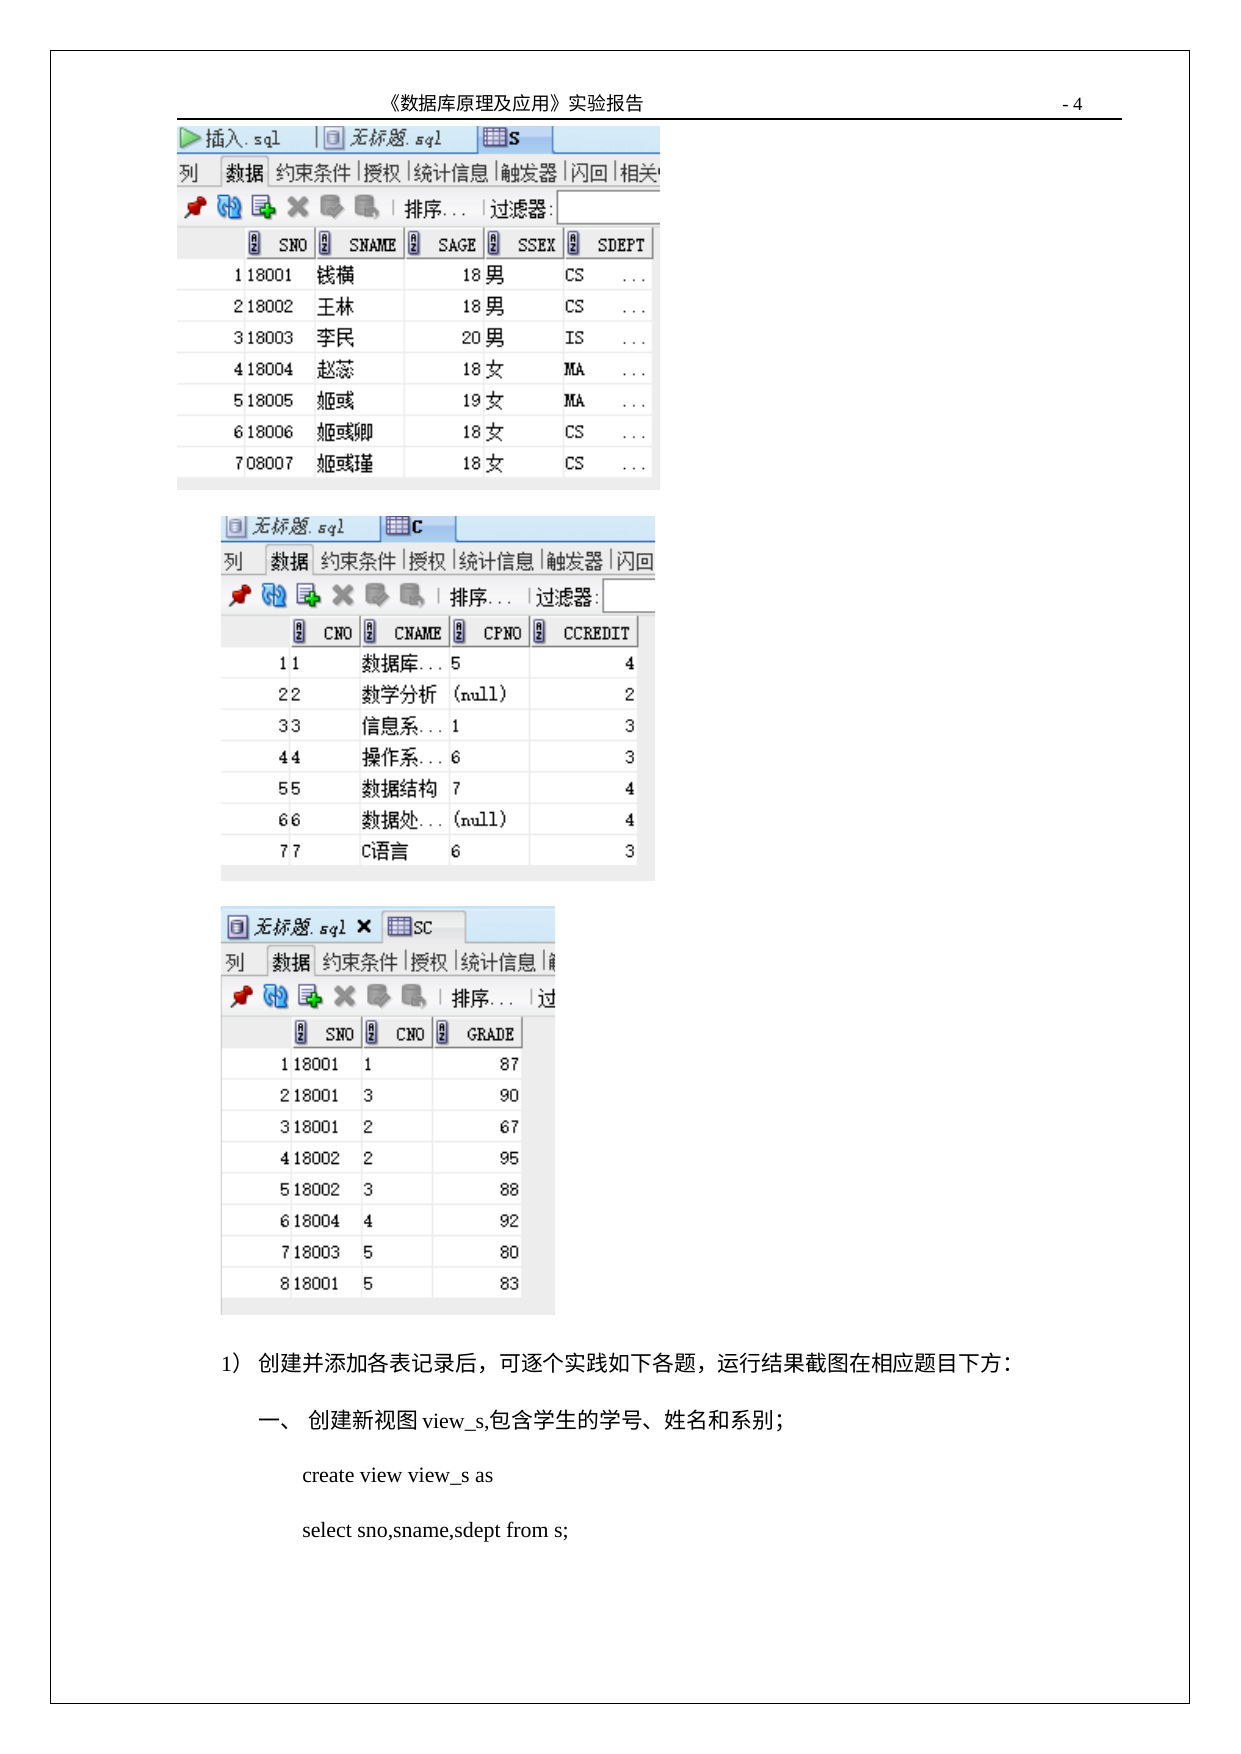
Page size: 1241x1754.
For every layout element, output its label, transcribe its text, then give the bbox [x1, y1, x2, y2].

picture [220, 516, 656, 881]
list 创建并添加各表记录后，可逐个实践如下各题，运行结果截图在相应题目下方： [221, 1346, 1122, 1378]
text create view view_s as [302, 1459, 1122, 1491]
picture [220, 906, 556, 1315]
text select sno,sname,sdept from s; [302, 1514, 1122, 1546]
list 创建新视图view_s,包含学生的学号、姓名和系别； [258, 1402, 1122, 1435]
picture [177, 126, 660, 490]
